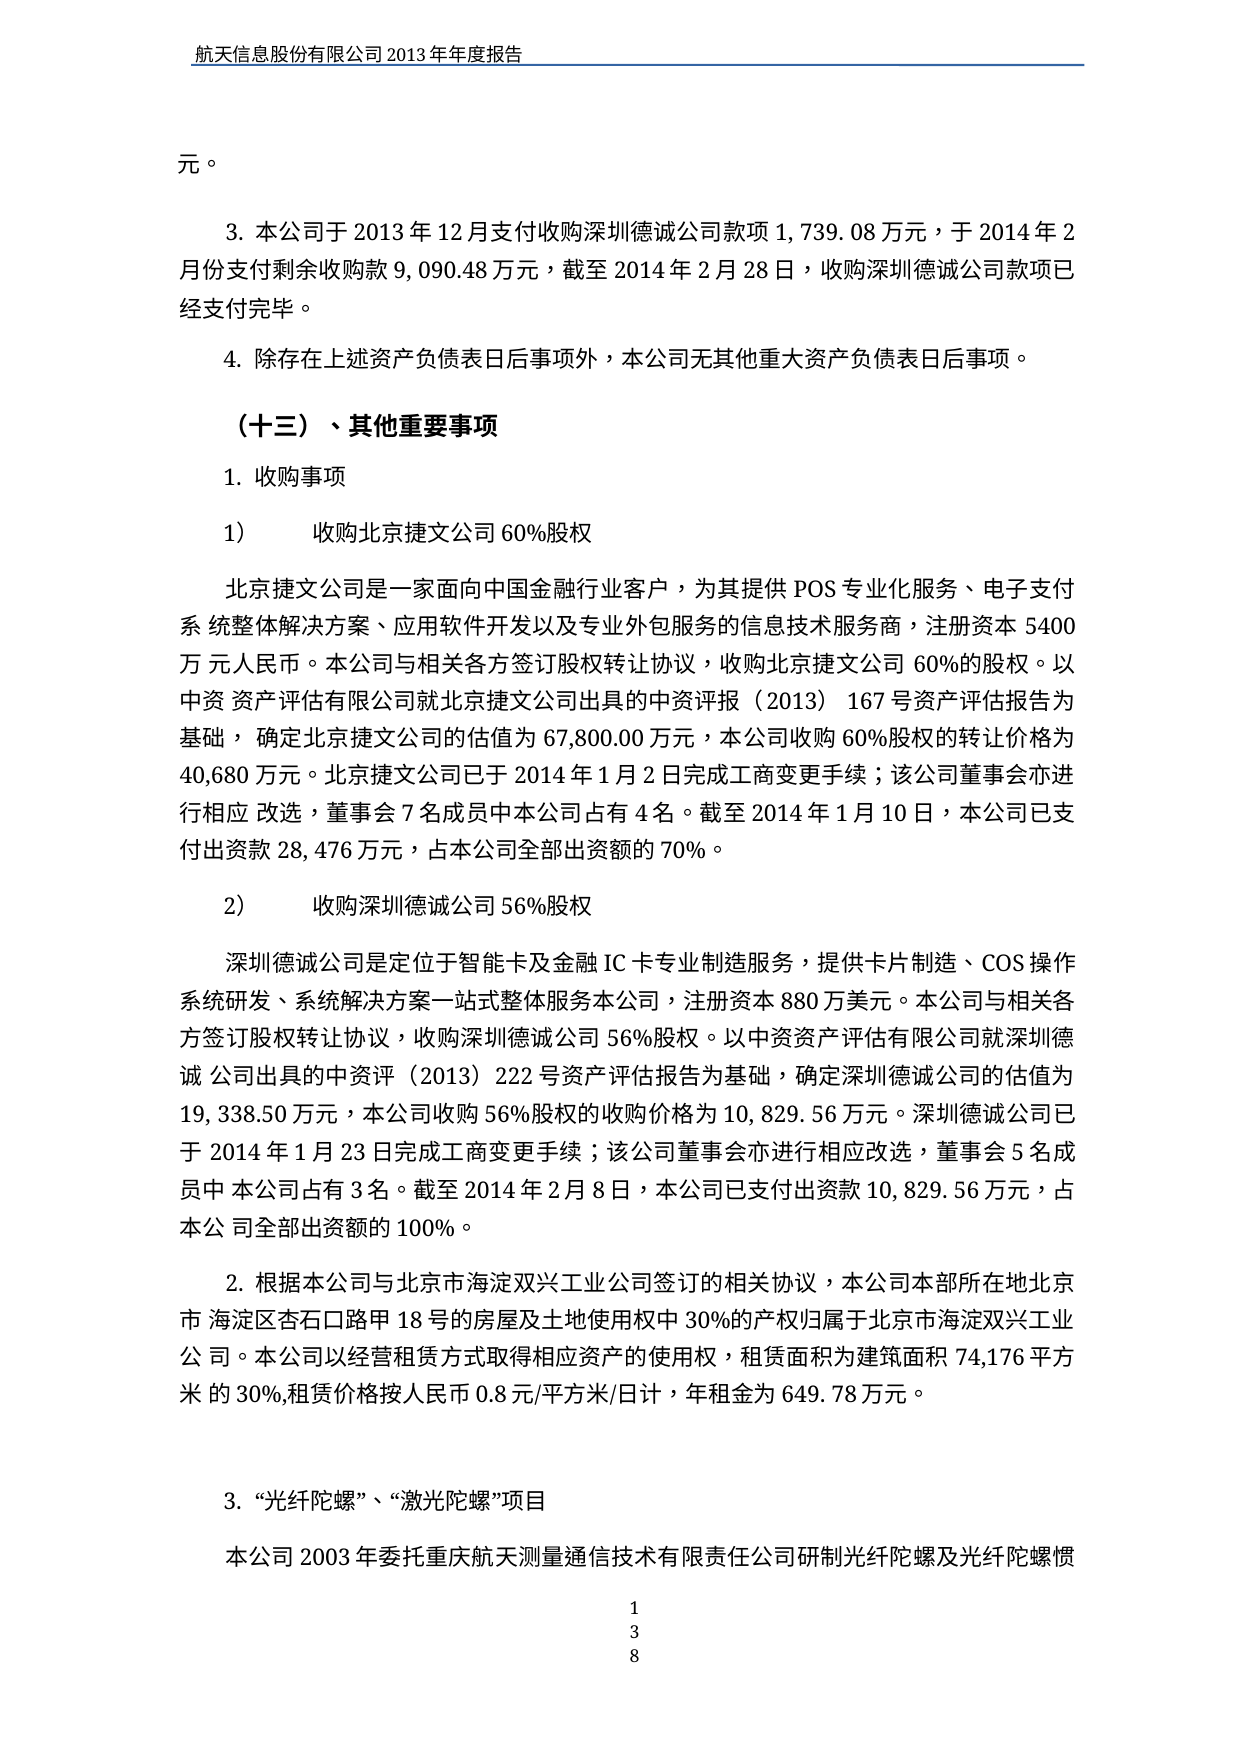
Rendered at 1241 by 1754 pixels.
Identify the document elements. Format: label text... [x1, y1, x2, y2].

text （十三）、其他重要事项 [163, 408, 1076, 443]
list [177, 143, 1076, 180]
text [179, 1535, 1076, 1573]
list 除存在上述资产负债表日后事项外，本公司无其他重大资产负债表日后事项。 [163, 338, 1076, 375]
list 收购事项 [163, 455, 1076, 493]
text 深圳德诚公司是定位于智能卡及金融IC卡专业制造服务，提供卡片制造、COS操作 系统研发、系统解决方案一站式整体服务本公司，注册资本880万美元。本公司与相关各 方签订股权转让协议，收购深圳德诚公司56%股权。以中资资产评估有限公司就深圳德诚 公司出具的中资评（2013）222号资产评估报告为基础，确定深圳德诚公司的估值为 19, 338.50万元，本公司收购56%股权的收购价格为10, 829. 56万元。深圳德诚公司已于 2014年1月23日完成工商变更手续；该公司董事会亦进行相应改选，董事会5名成员中 本公司占有3名。截至2014年2月8日，本公司已支付出资款10, 829. 56万元，占本公 司全部出资额的100%。 [179, 941, 1076, 1243]
list 根据本公司与北京市海淀双兴工业公司签订的相关协议，本公司本部所在地北京市 海淀区杏石口路甲18号的房屋及土地使用权中30%的产权归属于北京市海淀双兴工业公 司。本公司以经营租赁方式取得相应资产的使用权，租赁面积为建筑面积74,176平方米 的30%,租赁价格按人民币0.8元/平方米/日计，年租金为649. 78万元。 [179, 1262, 1076, 1410]
text 北京捷文公司是一家面向中国金融行业客户，为其提供POS专业化服务、电子支付系 统整体解决方案、应用软件开发以及专业外包服务的信息技术服务商，注册资本5400万 元人民币。本公司与相关各方签订股权转让协议，收购北京捷文公司60%的股权。以中资 资产评估有限公司就北京捷文公司出具的中资评报（2013） 167号资产评估报告为基础， 确定北京捷文公司的估值为67,800.00万元，本公司收购60%股权的转让价格为40,680 万元。北京捷文公司已于2014年1月2日完成工商变更手续；该公司董事会亦进行相应 改选，董事会7名成员中本公司占有4名。截至2014年1月10日，本公司已支付出资款 28, 476万元，占本公司全部出资额的70%。 [179, 568, 1076, 866]
list “光纤陀螺”、“激光陀螺”项目 [163, 1479, 1076, 1517]
text 2） 收购深圳德诚公司56%股权 [163, 885, 1076, 922]
list 本公司于2013年12月支付收购深圳德诚公司款项1, 739. 08万元，于2014年2 月份支付剩余收购款9, 090.48万元，截至2014年2月28日，收购深圳德诚公司款项已 经支付完毕。 [179, 209, 1076, 325]
text 1） 收购北京捷文公司60%股权 [163, 511, 1076, 549]
